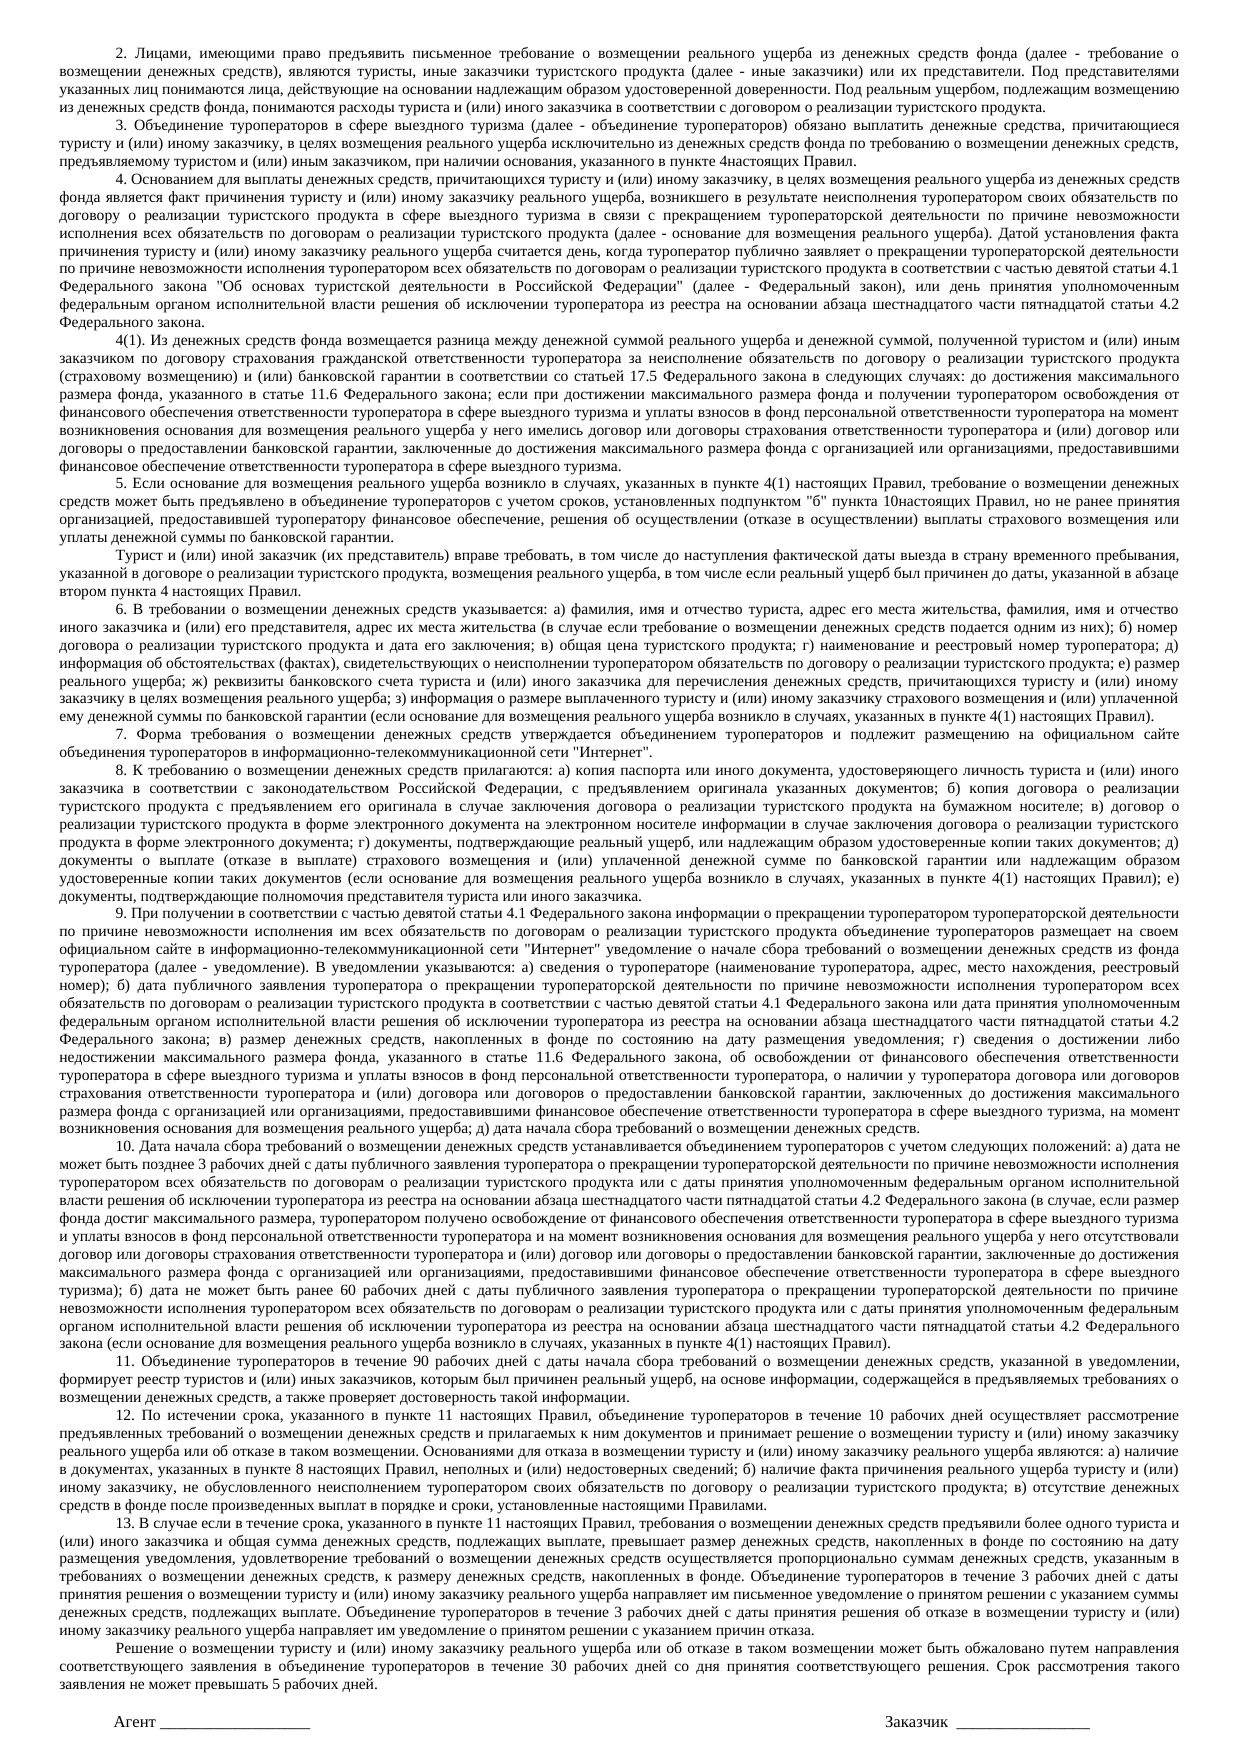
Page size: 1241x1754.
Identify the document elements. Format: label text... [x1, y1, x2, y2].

text 13. В случае если в течение срока, указанного в пункте 11 настоящих Правил, требования о возмещении денежных средств предъявили более одного туриста и (или) иного заказчика и общая сумма денежных средств, подлежащих выплате, превышает размер денежных средств, накопленных в фонде по состоянию на дату размещения уведомления, удовлетворение требований о возмещении денежных средств осуществляется пропорционально суммам денежных средств, указанным в требованиях о возмещении денежных средств, к размеру денежных средств, накопленных в фонде. Объединение туроператоров в течение 3 рабочих дней с даты принятия решения о возмещении туристу и (или) иному заказчику реального ущерба направляет им письменное уведомление о принятом решении с указанием суммы денежных средств, подлежащих выплате. Объединение туроператоров в течение 3 рабочих дней с даты принятия решения об отказе в возмещении туристу и (или) иному заказчику реального ущерба направляет им уведомление о принятом решении с указанием причин отказа. [59, 1513, 1181, 1639]
text 4(1). Из денежных средств фонда возмещается разница между денежной суммой реального ущерба и денежной суммой, полученной туристом и (или) иным заказчиком по договору страхования гражданской ответственности туроператора за неисполнение обязательств по договору о реализации туристского продукта (страховому возмещению) и (или) банковской гарантии в соответствии со статьей 17.5 Федерального закона в следующих случаях: до достижения максимального размера фонда, указанного в статье 11.6 Федерального закона; если при достижении максимального размера фонда и получении туроператором освобождения от финансового обеспечения ответственности туроператора в сфере выездного туризма и уплаты взносов в фонд персональной ответственности туроператора на момент возникновения основания для возмещения реального ущерба у него имелись договор или договоры страхования ответственности туроператора и (или) договор или договоры о предоставлении банковской гарантии, заключенные до достижения максимального размера фонда с организацией или организациями, предоставившими финансовое обеспечение ответственности туроператора в сфере выездного туризма. [59, 331, 1181, 474]
text 9. При получении в соответствии с частью девятой статьи 4.1 Федерального закона информации о прекращении туроператором туроператорской деятельности по причине невозможности исполнения им всех обязательств по договорам о реализации туристского продукта объединение туроператоров размещает на своем официальном сайте в информационно-телекоммуникационной сети "Интернет" уведомление о начале сбора требований о возмещении денежных средств из фонда туроператора (далее - уведомление). В уведомлении указываются: а) сведения о туроператоре (наименование туроператора, адрес, место нахождения, реестровый номер); б) дата публичного заявления туроператора о прекращении туроператорской деятельности по причине невозможности исполнения туроператором всех обязательств по договорам о реализации туристского продукта в соответствии с частью девятой статьи 4.1 Федерального закона или дата принятия уполномоченным федеральным органом исполнительной власти решения об исключении туроператора из реестра на основании абзаца шестнадцатого части пятнадцатой статьи 4.2 Федерального закона; в) размер денежных средств, накопленных в фонде по состоянию на дату размещения уведомления; г) сведения о достижении либо недостижении максимального размера фонда, указанного в статье 11.6 Федерального закона, об освобождении от финансового обеспечения ответственности туроператора в сфере выездного туризма и уплаты взносов в фонд персональной ответственности туроператора, о наличии у туроператора договора или договоров страхования ответственности туроператора и (или) договора или договоров о предоставлении банковской гарантии, заключенных до достижения максимального размера фонда с организацией или организациями, предоставившими финансовое обеспечение ответственности туроператора в сфере выездного туризма, на момент возникновения основания для возмещения реального ущерба; д) дата начала сбора требований о возмещении денежных средств. [59, 904, 1181, 1137]
text 12. По истечении срока, указанного в пункте 11 настоящих Правил, объединение туроператоров в течение 10 рабочих дней осуществляет рассмотрение предъявленных требований о возмещении денежных средств и прилагаемых к ним документов и принимает решение о возмещении туристу и (или) иному заказчику реального ущерба или об отказе в таком возмещении. Основаниями для отказа в возмещении туристу и (или) иному заказчику реального ущерба являются: а) наличие в документах, указанных в пункте 8 настоящих Правил, неполных и (или) недостоверных сведений; б) наличие факта причинения реального ущерба туристу и (или) иному заказчику, не обусловленного неисполнением туроператором своих обязательств по договору о реализации туристского продукта; в) отсутствие денежных средств в фонде после произведенных выплат в порядке и сроки, установленные настоящими Правилами. [59, 1406, 1181, 1513]
text 7. Форма требования о возмещении денежных средств утверждается объединением туроператоров и подлежит размещению на официальном сайте объединения туроператоров в информационно-телекоммуникационной сети "Интернет". [59, 725, 1181, 761]
text 10. Дата начала сбора требований о возмещении денежных средств устанавливается объединением туроператоров с учетом следующих положений: а) дата не может быть позднее 3 рабочих дней с даты публичного заявления туроператора о прекращении туроператорской деятельности по причине невозможности исполнения туроператором всех обязательств по договорам о реализации туристского продукта или с даты принятия уполномоченным федеральным органом исполнительной власти решения об исключении туроператора из реестра на основании абзаца шестнадцатого части пятнадцатой статьи 4.2 Федерального закона (в случае, если размер фонда достиг максимального размера, туроператором получено освобождение от финансового обеспечения ответственности туроператора в сфере выездного туризма и уплаты взносов в фонд персональной ответственности туроператора и на момент возникновения основания для возмещения реального ущерба у него отсутствовали договор или договоры страхования ответственности туроператора и (или) договор или договоры о предоставлении банковской гарантии, заключенные до достижения максимального размера фонда с организацией или организациями, предоставившими финансовое обеспечение ответственности туроператора в сфере выездного туризма); б) дата не может быть ранее 60 рабочих дней с даты публичного заявления туроператора о прекращении туроператорской деятельности по причине невозможности исполнения туроператором всех обязательств по договорам о реализации туристского продукта или с даты принятия уполномоченным федеральным органом исполнительной власти решения об исключении туроператора из реестра на основании абзаца шестнадцатого части пятнадцатой статьи 4.2 Федерального закона (если основание для возмещения реального ущерба возникло в случаях, указанных в пункте 4(1) настоящих Правил). [59, 1137, 1181, 1352]
text 5. Если основание для возмещения реального ущерба возникло в случаях, указанных в пункте 4(1) настоящих Правил, требование о возмещении денежных средств может быть предъявлено в объединение туроператоров с учетом сроков, установленных подпунктом "б" пункта 10настоящих Правил, но не ранее принятия организацией, предоставившей туроператору финансовое обеспечение, решения об осуществлении (отказе в осуществлении) выплаты страхового возмещения или уплаты денежной суммы по банковской гарантии. [59, 474, 1181, 546]
text Турист и (или) иной заказчик (их представитель) вправе требовать, в том числе до наступления фактической даты выезда в страну временного пребывания, указанной в договоре о реализации туристского продукта, возмещения реального ущерба, в том числе если реальный ущерб был причинен до даты, указанной в абзаце втором пункта 4 настоящих Правил. [59, 546, 1181, 600]
text 11. Объединение туроператоров в течение 90 рабочих дней с даты начала сбора требований о возмещении денежных средств, указанной в уведомлении, формирует реестр туристов и (или) иных заказчиков, которым был причинен реальный ущерб, на основе информации, содержащейся в предъявляемых требованиях о возмещении денежных средств, а также проверяет достоверность такой информации. [59, 1352, 1181, 1406]
text Решение о возмещении туристу и (или) иному заказчику реального ущерба или об отказе в таком возмещении может быть обжаловано путем направления соответствующего заявления в объединение туроператоров в течение 30 рабочих дней со дня принятия соответствующего решения. Срок рассмотрения такого заявления не может превышать 5 рабочих дней. [59, 1639, 1181, 1693]
text 2. Лицами, имеющими право предъявить письменное требование о возмещении реального ущерба из денежных средств фонда (далее - требование о возмещении денежных средств), являются туристы, иные заказчики туристского продукта (далее - иные заказчики) или их представители. Под представителями указанных лиц понимаются лица, действующие на основании надлежащим образом удостоверенной доверенности. Под реальным ущербом, подлежащим возмещению из денежных средств фонда, понимаются расходы туриста и (или) иного заказчика в соответствии с договором о реализации туристского продукта. [59, 44, 1181, 116]
text 4. Основанием для выплаты денежных средств, причитающихся туристу и (или) иному заказчику, в целях возмещения реального ущерба из денежных средств фонда является факт причинения туристу и (или) иному заказчику реального ущерба, возникшего в результате неисполнения туроператором своих обязательств по договору о реализации туристского продукта в сфере выездного туризма в связи с прекращением туроператорской деятельности по причине невозможности исполнения всех обязательств по договорам о реализации туристского продукта (далее - основание для возмещения реального ущерба). Датой установления факта причинения туристу и (или) иному заказчику реального ущерба считается день, когда туроператор публично заявляет о прекращении туроператорской деятельности по причине невозможности исполнения туроператором всех обязательств по договорам о реализации туристского продукта в соответствии с частью девятой статьи 4.1 Федерального закона "Об основах туристской деятельности в Российской Федерации" (далее - Федеральный закон), или день принятия уполномоченным федеральным органом исполнительной власти решения об исключении туроператора из реестра на основании абзаца шестнадцатого части пятнадцатой статьи 4.2 Федерального закона. [59, 170, 1181, 331]
text 3. Объединение туроператоров в сфере выездного туризма (далее - объединение туроператоров) обязано выплатить денежные средства, причитающиеся туристу и (или) иному заказчику, в целях возмещения реального ущерба исключительно из денежных средств фонда по требованию о возмещении денежных средств, предъявляемому туристом и (или) иным заказчиком, при наличии основания, указанного в пункте 4настоящих Правил. [59, 116, 1181, 170]
text 8. К требованию о возмещении денежных средств прилагаются: а) копия паспорта или иного документа, удостоверяющего личность туриста и (или) иного заказчика в соответствии с законодательством Российской Федерации, с предъявлением оригинала указанных документов; б) копия договора о реализации туристского продукта с предъявлением его оригинала в случае заключения договора о реализации туристского продукта на бумажном носителе; в) договор о реализации туристского продукта в форме электронного документа на электронном носителе информации в случае заключения договора о реализации туристского продукта в форме электронного документа; г) документы, подтверждающие реальный ущерб, или надлежащим образом удостоверенные копии таких документов; д) документы о выплате (отказе в выплате) страхового возмещения и (или) уплаченной денежной сумме по банковской гарантии или надлежащим образом удостоверенные копии таких документов (если основание для возмещения реального ущерба возникло в случаях, указанных в пункте 4(1) настоящих Правил); е) документы, подтверждающие полномочия представителя туриста или иного заказчика. [59, 761, 1181, 904]
text 6. В требовании о возмещении денежных средств указывается: а) фамилия, имя и отчество туриста, адрес его места жительства, фамилия, имя и отчество иного заказчика и (или) его представителя, адрес их места жительства (в случае если требование о возмещении денежных средств подается одним из них); б) номер договора о реализации туристского продукта и дата его заключения; в) общая цена туристского продукта; г) наименование и реестровый номер туроператора; д) информация об обстоятельствах (фактах), свидетельствующих о неисполнении туроператором обязательств по договору о реализации туристского продукта; е) размер реального ущерба; ж) реквизиты банковского счета туриста и (или) иного заказчика для перечисления денежных средств, причитающихся туристу и (или) иному заказчику в целях возмещения реального ущерба; з) информация о размере выплаченного туристу и (или) иному заказчику страхового возмещения и (или) уплаченной ему денежной суммы по банковской гарантии (если основание для возмещения реального ущерба возникло в случаях, указанных в пункте 4(1) настоящих Правил). [59, 600, 1181, 725]
